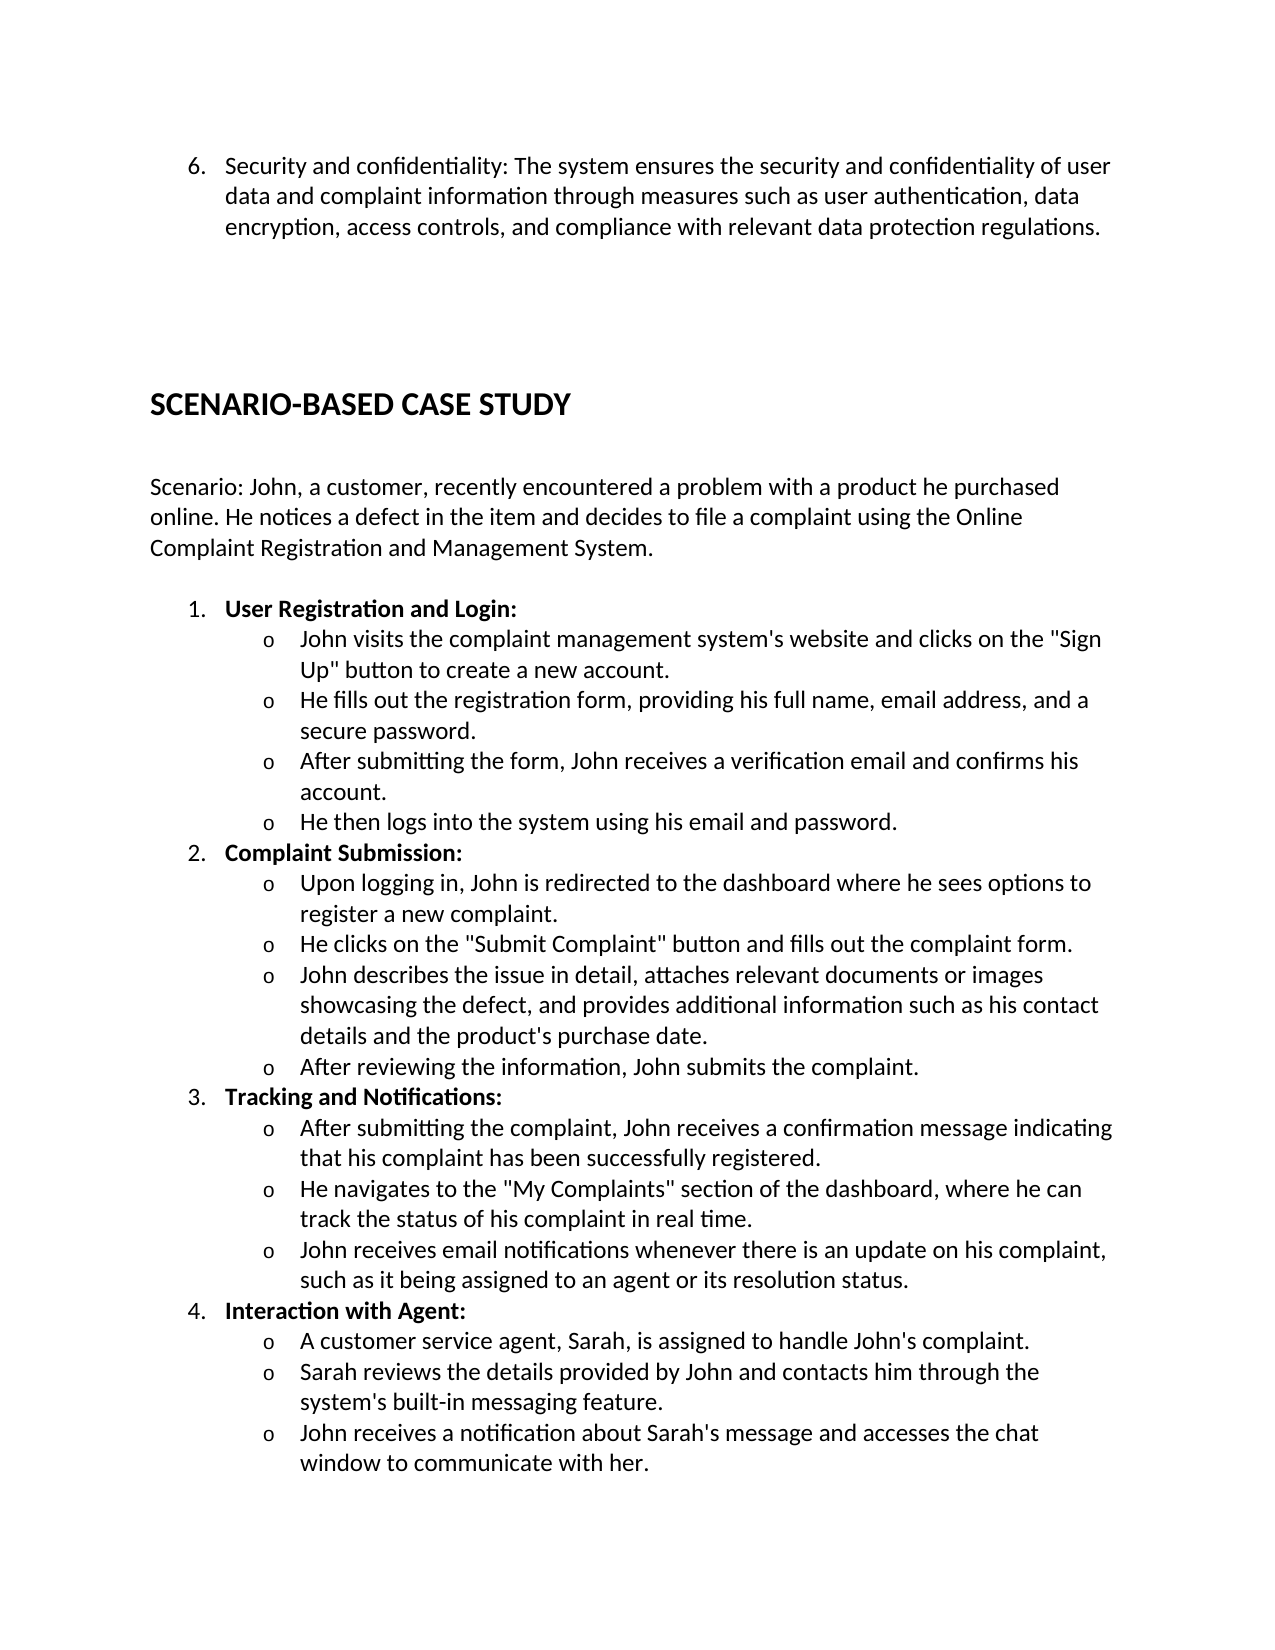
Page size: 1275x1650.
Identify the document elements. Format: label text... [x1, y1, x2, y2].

list He fills out the registration form, providing his full name, email address, and a secure password. [262, 684, 1125, 745]
subtitle SCENARIO-BASED CASE STUDY [150, 383, 1125, 424]
list User Registration and Login: [187, 593, 1125, 623]
list Security and confidentiality: The system ensures the security and confidentiality of user data and complaint information through measures such as user authentication, data encryption, access controls, and compliance with relevant data protection regulations. [187, 150, 1125, 242]
list Tracking and Notifications: [187, 1081, 1125, 1112]
list John receives a notification about Sarah's message and accesses the chat window to communicate with her. [262, 1417, 1125, 1478]
list Sarah reviews the details provided by John and contacts him through the system's built-in messaging feature. [262, 1356, 1125, 1417]
list John describes the issue in detail, attaches relevant documents or images showcasing the defect, and provides additional information such as his contact details and the product's purchase date. [262, 959, 1125, 1051]
list A customer service agent, Sarah, is assigned to handle John's complaint. [262, 1325, 1125, 1356]
list He then logs into the system using his email and password. [262, 806, 1125, 837]
list John visits the complaint management system's website and clicks on the "Sign Up" button to create a new account. [262, 623, 1125, 684]
list Complaint Submission: [187, 837, 1125, 867]
list After reviewing the information, John submits the complaint. [262, 1051, 1125, 1081]
list Upon logging in, John is redirected to the dashboard where he sees options to register a new complaint. [262, 867, 1125, 928]
list John receives email notifications whenever there is an update on his complaint, such as it being assigned to an agent or its resolution status. [262, 1234, 1125, 1295]
list He navigates to the "My Complaints" section of the dashboard, where he can track the status of his complaint in real time. [262, 1173, 1125, 1234]
list Interaction with Agent: [187, 1295, 1125, 1325]
list After submitting the complaint, John receives a confirmation message indicating that his complaint has been successfully registered. [262, 1112, 1125, 1173]
text Scenario: John, a customer, recently encountered a problem with a product he purchased online. He notices a defect in the item and decides to file a complaint using the Online Complaint Registration and Management System. [150, 471, 1125, 562]
list After submitting the form, John receives a verification email and confirms his account. [262, 745, 1125, 806]
list He clicks on the "Submit Complaint" button and fills out the complaint form. [262, 928, 1125, 959]
